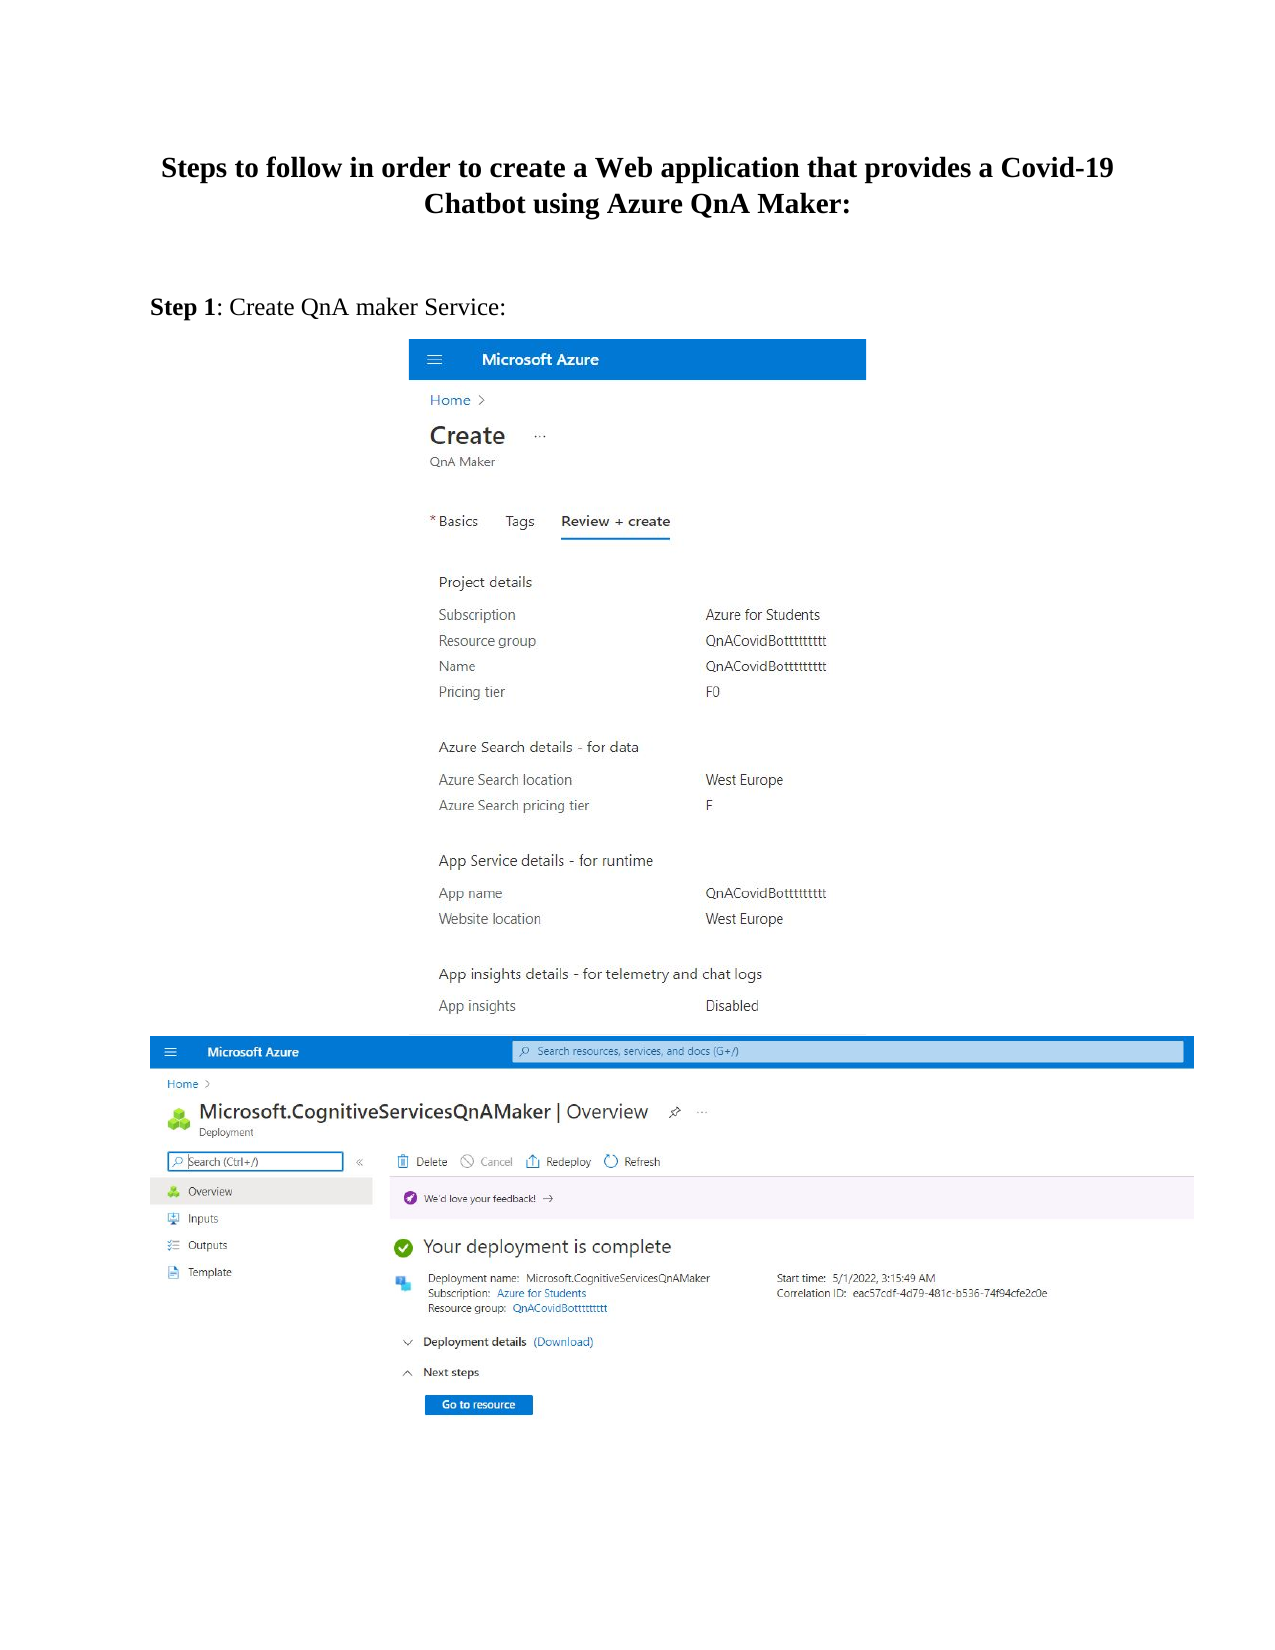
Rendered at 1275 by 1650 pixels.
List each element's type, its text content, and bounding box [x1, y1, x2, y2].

picture [150, 1036, 1194, 1441]
text Step 1: Create QnA maker Service: [150, 292, 1125, 321]
text Steps to follow in order to create a Web application that provides a Covid-19 Chatbot using Azure QnA Maker: [150, 150, 1125, 220]
picture [408, 339, 867, 1035]
